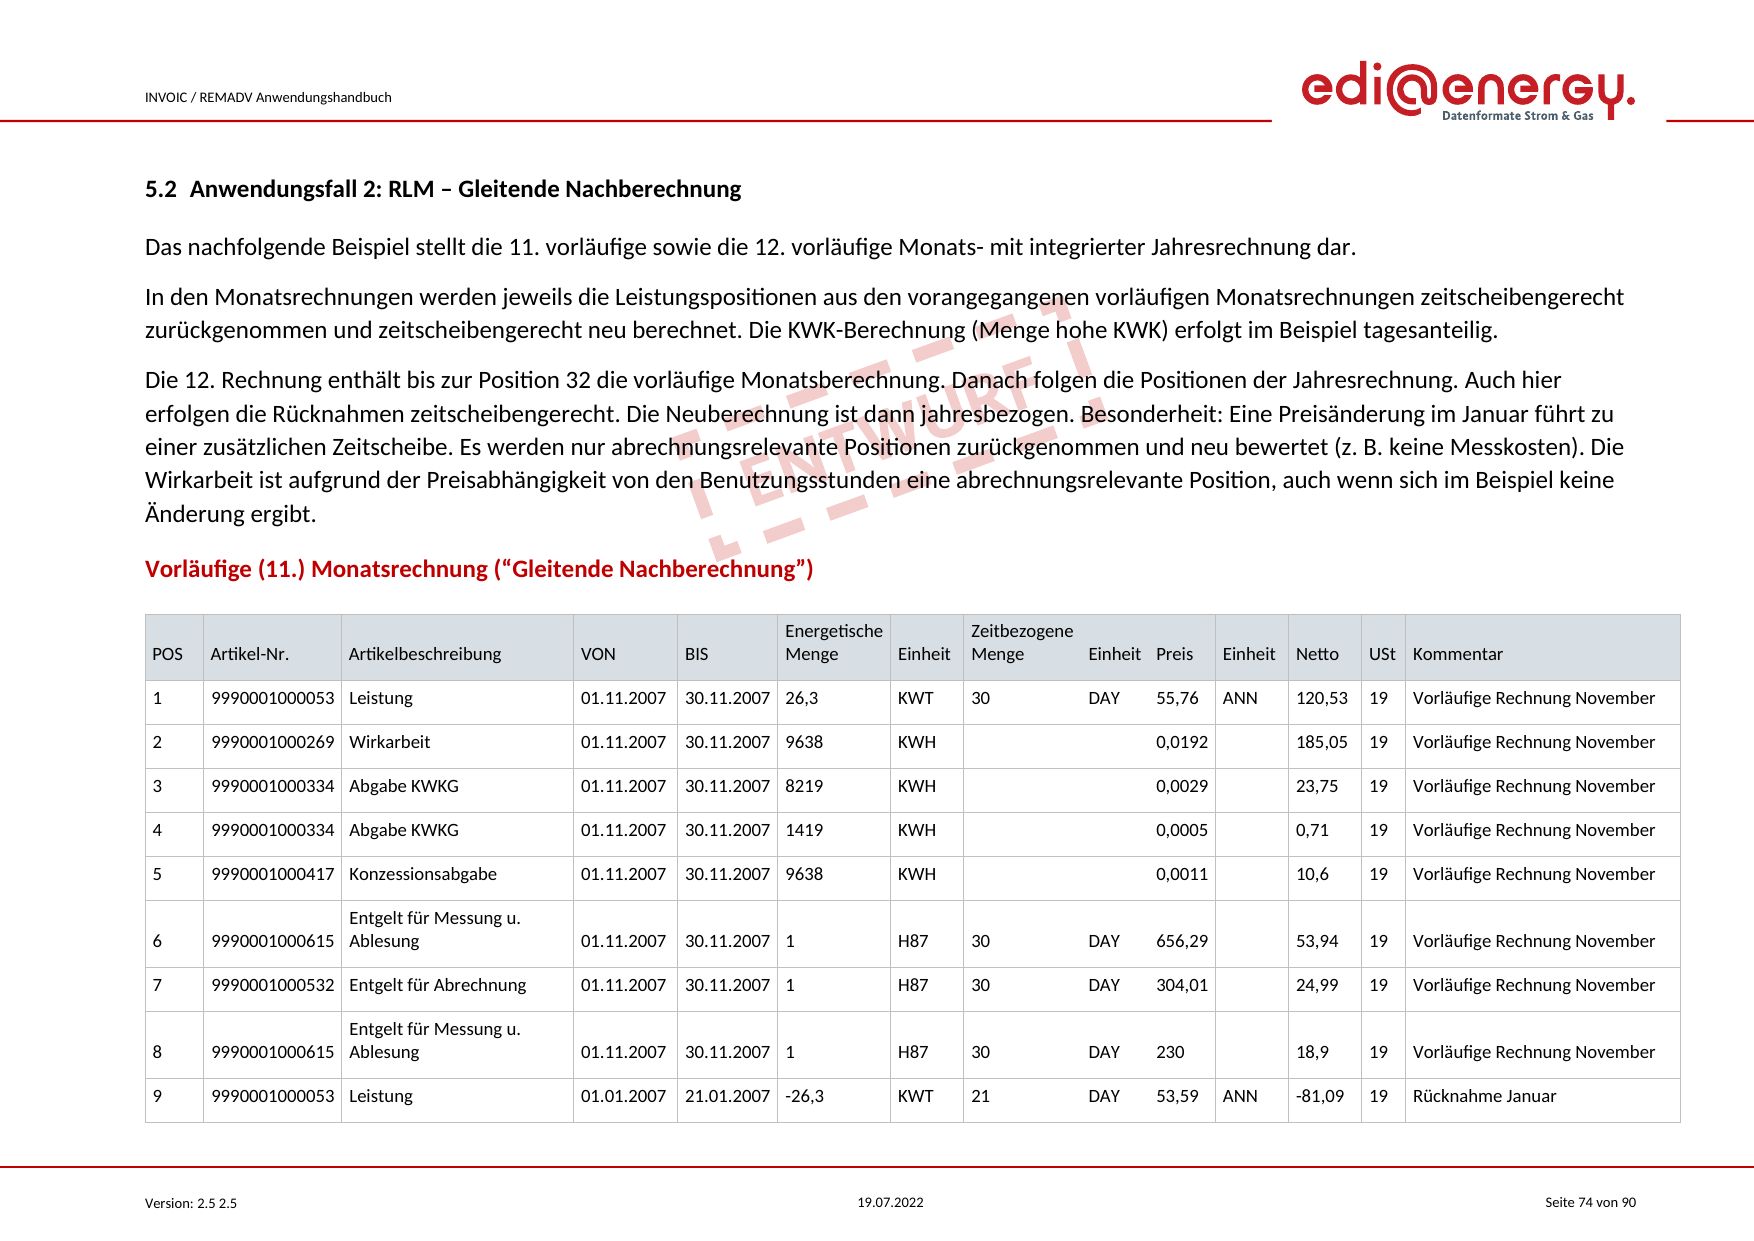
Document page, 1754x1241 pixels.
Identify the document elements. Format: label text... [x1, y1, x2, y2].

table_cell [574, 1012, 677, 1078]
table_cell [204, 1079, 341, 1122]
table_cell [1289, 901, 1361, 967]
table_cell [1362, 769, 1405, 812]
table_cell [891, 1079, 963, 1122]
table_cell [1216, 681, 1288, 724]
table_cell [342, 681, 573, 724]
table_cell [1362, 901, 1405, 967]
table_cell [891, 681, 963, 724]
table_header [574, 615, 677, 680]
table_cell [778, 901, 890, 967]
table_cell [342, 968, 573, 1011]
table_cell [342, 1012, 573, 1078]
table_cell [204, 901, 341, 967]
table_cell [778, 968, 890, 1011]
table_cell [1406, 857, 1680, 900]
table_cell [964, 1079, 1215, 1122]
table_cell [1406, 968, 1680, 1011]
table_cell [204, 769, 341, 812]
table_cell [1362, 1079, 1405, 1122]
text Das nachfolgende Beispiel stellt die 11. vorläufige sowie die 12. vorläufige Monats- mit integrierter Jahresrechnung dar. [145, 228, 1636, 262]
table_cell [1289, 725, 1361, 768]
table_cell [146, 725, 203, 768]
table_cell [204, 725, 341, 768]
text Vorläufige (11.) Monatsrechnung (“Gleitende Nachberechnung”) [145, 553, 1636, 584]
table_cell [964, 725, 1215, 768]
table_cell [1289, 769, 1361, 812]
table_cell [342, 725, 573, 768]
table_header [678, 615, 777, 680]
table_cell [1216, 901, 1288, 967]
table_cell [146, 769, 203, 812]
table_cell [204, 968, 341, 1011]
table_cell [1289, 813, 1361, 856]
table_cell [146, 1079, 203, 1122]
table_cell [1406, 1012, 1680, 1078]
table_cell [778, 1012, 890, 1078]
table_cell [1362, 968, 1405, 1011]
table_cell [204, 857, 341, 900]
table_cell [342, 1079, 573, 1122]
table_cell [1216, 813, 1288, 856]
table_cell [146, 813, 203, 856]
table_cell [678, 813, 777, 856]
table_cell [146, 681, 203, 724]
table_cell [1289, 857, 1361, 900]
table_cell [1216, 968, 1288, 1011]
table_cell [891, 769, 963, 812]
text In den Monatsrechnungen werden jeweils die Leistungspositionen aus den vorangegangenen vorläufigen Monatsrechnungen zeitscheibengerecht zurückgenommen und zeitscheibengerecht neu berechnet. Die KWK-Berechnung (Menge hohe KWK) erfolgt im Beispiel tagesanteilig. [145, 278, 1636, 345]
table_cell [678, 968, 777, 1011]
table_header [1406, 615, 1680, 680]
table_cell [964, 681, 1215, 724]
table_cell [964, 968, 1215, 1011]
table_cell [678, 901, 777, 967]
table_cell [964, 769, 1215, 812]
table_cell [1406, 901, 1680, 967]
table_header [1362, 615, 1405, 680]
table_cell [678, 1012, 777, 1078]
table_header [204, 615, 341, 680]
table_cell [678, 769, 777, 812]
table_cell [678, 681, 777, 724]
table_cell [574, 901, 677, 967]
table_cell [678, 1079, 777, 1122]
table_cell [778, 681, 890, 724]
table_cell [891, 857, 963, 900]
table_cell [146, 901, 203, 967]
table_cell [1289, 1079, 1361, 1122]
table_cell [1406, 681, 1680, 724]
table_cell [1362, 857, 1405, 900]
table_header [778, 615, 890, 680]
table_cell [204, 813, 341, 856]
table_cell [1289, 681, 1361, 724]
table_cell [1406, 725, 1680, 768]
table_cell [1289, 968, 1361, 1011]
text Die 12. Rechnung enthält bis zur Position 32 die vorläufige Monatsberechnung. Danach folgen die Positionen der Jahresrechnung. Auch hier erfolgen die Rücknahmen zeitscheibengerecht. Die Neuberechnung ist dann jahresbezogen. Besonderheit: Eine Preisänderung im Januar führt zu einer zusätzlichen Zeitscheibe. Es werden nur abrechnungsrelevante Positionen zurückgenommen und neu bewertet (z. B. keine Messkosten). Die Wirkarbeit ist aufgrund der Preisabhängigkeit von den Benutzungsstunden eine abrechnungsrelevante Position, auch wenn sich im Beispiel keine Änderung ergibt. [145, 362, 1636, 528]
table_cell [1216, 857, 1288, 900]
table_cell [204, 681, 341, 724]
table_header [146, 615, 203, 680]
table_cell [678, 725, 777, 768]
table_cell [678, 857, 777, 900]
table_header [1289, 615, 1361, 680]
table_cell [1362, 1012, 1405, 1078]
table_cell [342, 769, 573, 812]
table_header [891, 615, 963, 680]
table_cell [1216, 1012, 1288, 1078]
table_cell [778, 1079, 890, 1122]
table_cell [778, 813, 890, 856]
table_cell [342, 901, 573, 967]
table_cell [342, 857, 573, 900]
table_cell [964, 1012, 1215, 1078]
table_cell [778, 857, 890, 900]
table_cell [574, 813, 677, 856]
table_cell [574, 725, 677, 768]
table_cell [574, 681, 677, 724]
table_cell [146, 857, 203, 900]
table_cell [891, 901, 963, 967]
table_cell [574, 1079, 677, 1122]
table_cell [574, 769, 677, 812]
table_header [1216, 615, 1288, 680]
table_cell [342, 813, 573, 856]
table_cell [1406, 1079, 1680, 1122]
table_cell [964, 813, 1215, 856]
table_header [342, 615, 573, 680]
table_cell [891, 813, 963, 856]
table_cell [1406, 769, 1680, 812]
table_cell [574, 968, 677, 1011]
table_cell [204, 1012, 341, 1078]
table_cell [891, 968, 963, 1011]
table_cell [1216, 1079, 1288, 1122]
subtitle Anwendungsfall 2: RLM – Gleitende Nachberechnung [145, 173, 1636, 203]
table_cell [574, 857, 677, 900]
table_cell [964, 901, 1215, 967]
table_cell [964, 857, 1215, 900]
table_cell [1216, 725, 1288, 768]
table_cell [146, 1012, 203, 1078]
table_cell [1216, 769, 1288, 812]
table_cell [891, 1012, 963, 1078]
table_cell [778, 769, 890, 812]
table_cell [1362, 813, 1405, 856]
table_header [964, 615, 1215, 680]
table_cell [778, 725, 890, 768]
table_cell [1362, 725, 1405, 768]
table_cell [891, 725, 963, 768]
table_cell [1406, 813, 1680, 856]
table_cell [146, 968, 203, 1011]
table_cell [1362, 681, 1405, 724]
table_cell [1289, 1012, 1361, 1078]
